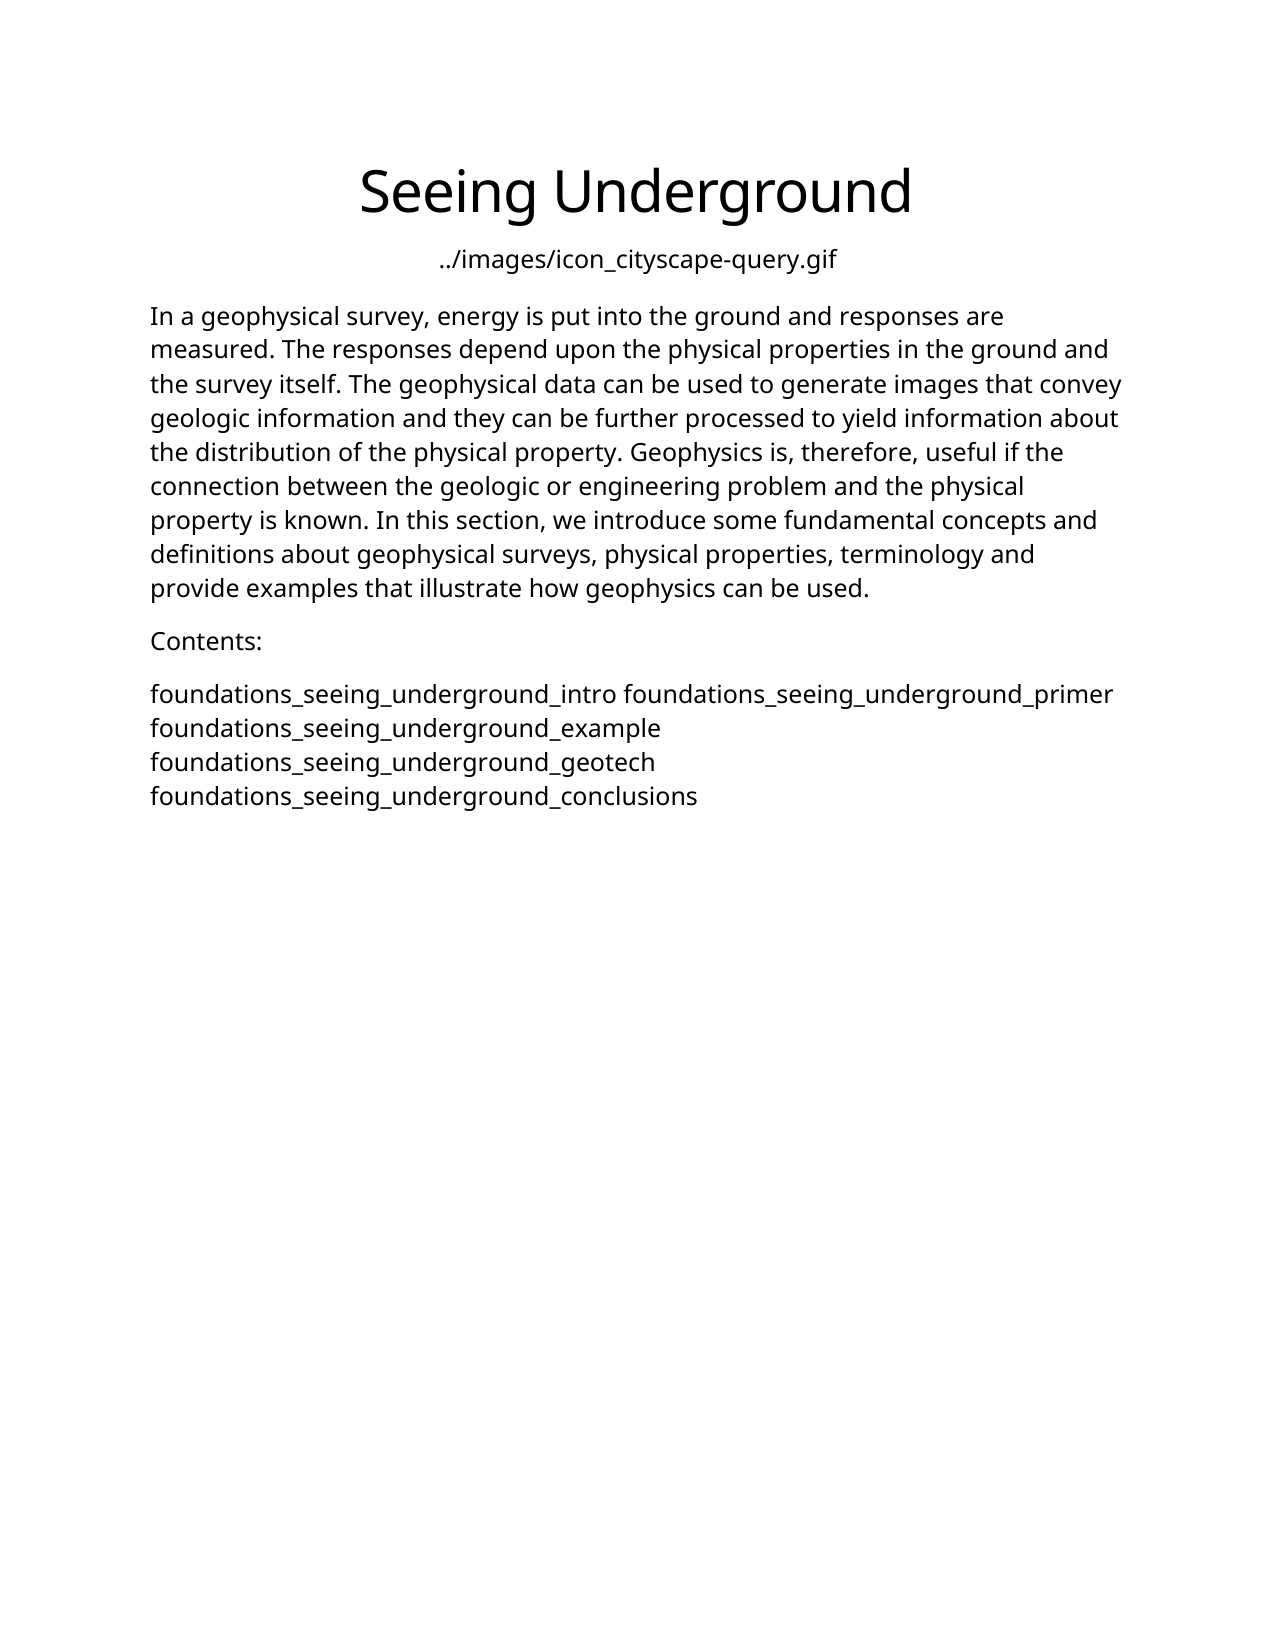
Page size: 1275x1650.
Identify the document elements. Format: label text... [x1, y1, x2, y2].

text foundations_seeing_underground_intro foundations_seeing_underground_primer foundations_seeing_underground_example foundations_seeing_underground_geotech foundations_seeing_underground_conclusions [150, 676, 1125, 812]
title Seeing Underground [150, 150, 1125, 229]
text Contents: [150, 623, 1125, 657]
text In a geophysical survey, energy is put into the ground and responses are measured. The responses depend upon the physical properties in the ground and the survey itself. The geophysical data can be used to generate images that convey geologic information and they can be further processed to yield information about the distribution of the physical property. Geophysics is, therefore, useful if the connection between the geologic or engineering problem and the physical property is known. In this section, we introduce some fundamental concepts and definitions about geophysical surveys, physical properties, terminology and provide examples that illustrate how geophysics can be used. [150, 298, 1125, 605]
table_header ../images/icon_cityscape-query.gif [225, 238, 1050, 279]
